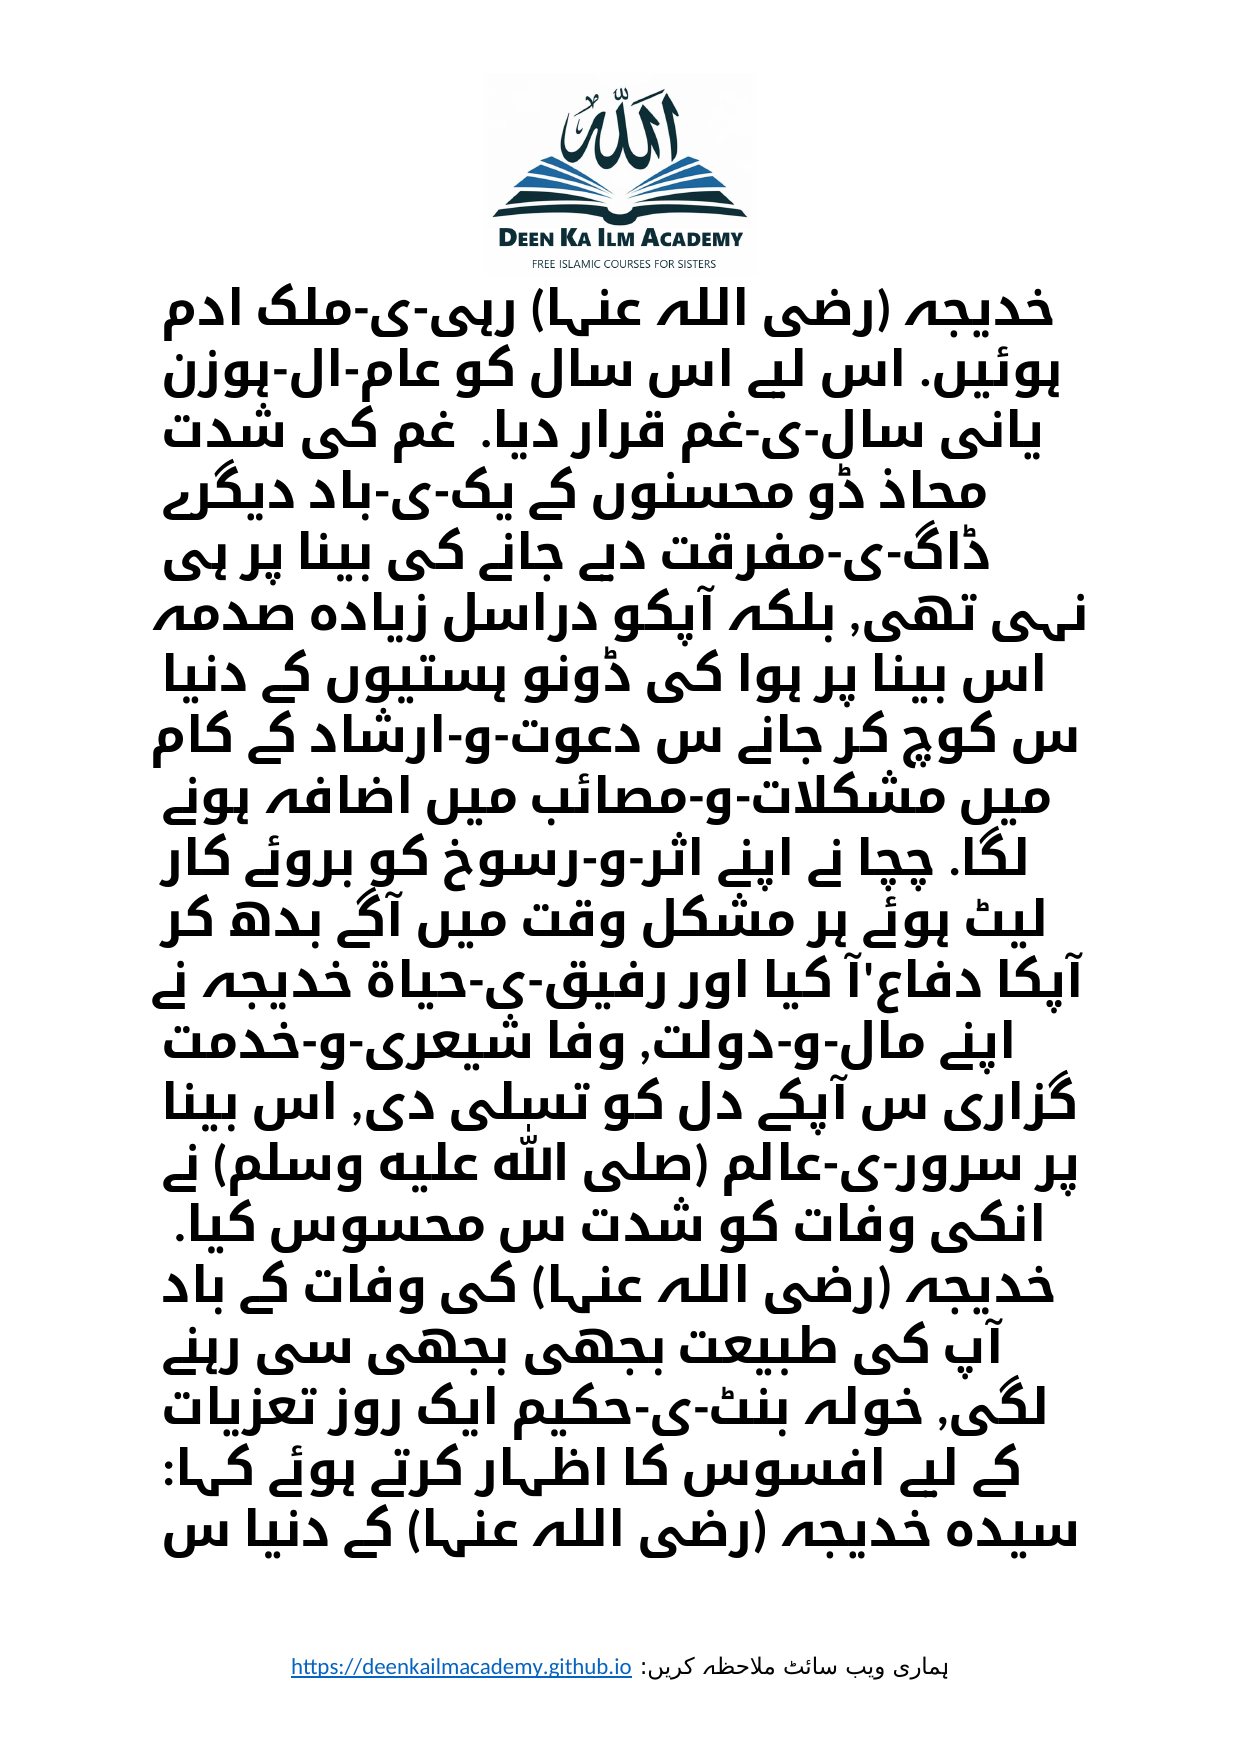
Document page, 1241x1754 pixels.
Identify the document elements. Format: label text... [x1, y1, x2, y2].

picture [482, 73, 759, 277]
